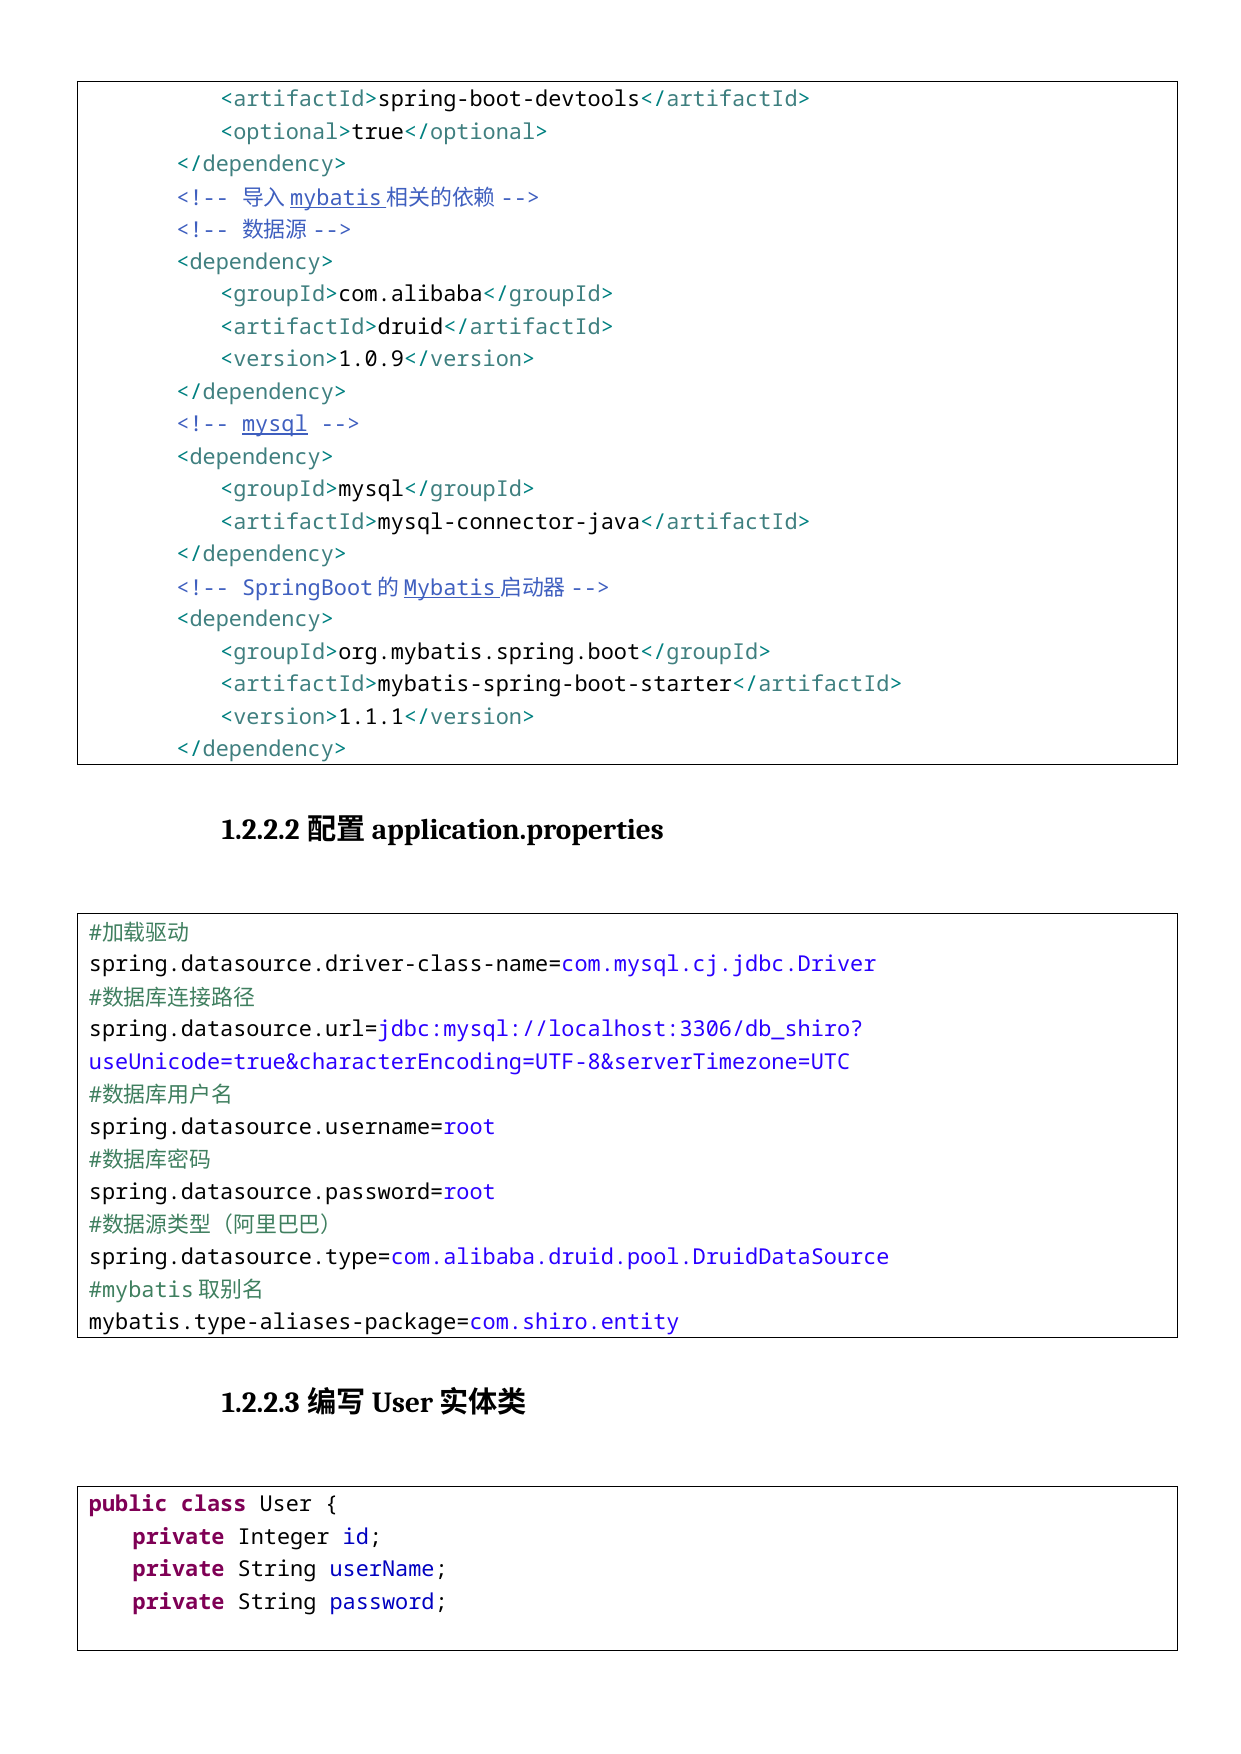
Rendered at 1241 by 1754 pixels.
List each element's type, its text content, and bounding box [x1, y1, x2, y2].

table_header #加载驱动 spring.datasource.driver-class-name=com.mysql.cj.jdbc.Driver #数据库连接路径 spring.datasource.url=jdbc:mysql://localhost:3306/db_shiro?useUnicode=true&characterEncoding=UTF-8&serverTimezone=UTC #数据库用户名 spring.datasource.username=root #数据库密码 spring.datasource.password=root #数据源类型（阿里巴巴） spring.datasource.type=com.alibaba.druid.pool.DruidDataSource #mybatis取别名 mybatis.type-aliases-package=com.shiro.entity [78, 914, 1177, 1337]
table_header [78, 1487, 1177, 1649]
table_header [78, 82, 1177, 764]
subtitle 编写User实体类 [222, 1367, 1167, 1432]
subtitle 配置application.properties [222, 794, 1167, 859]
